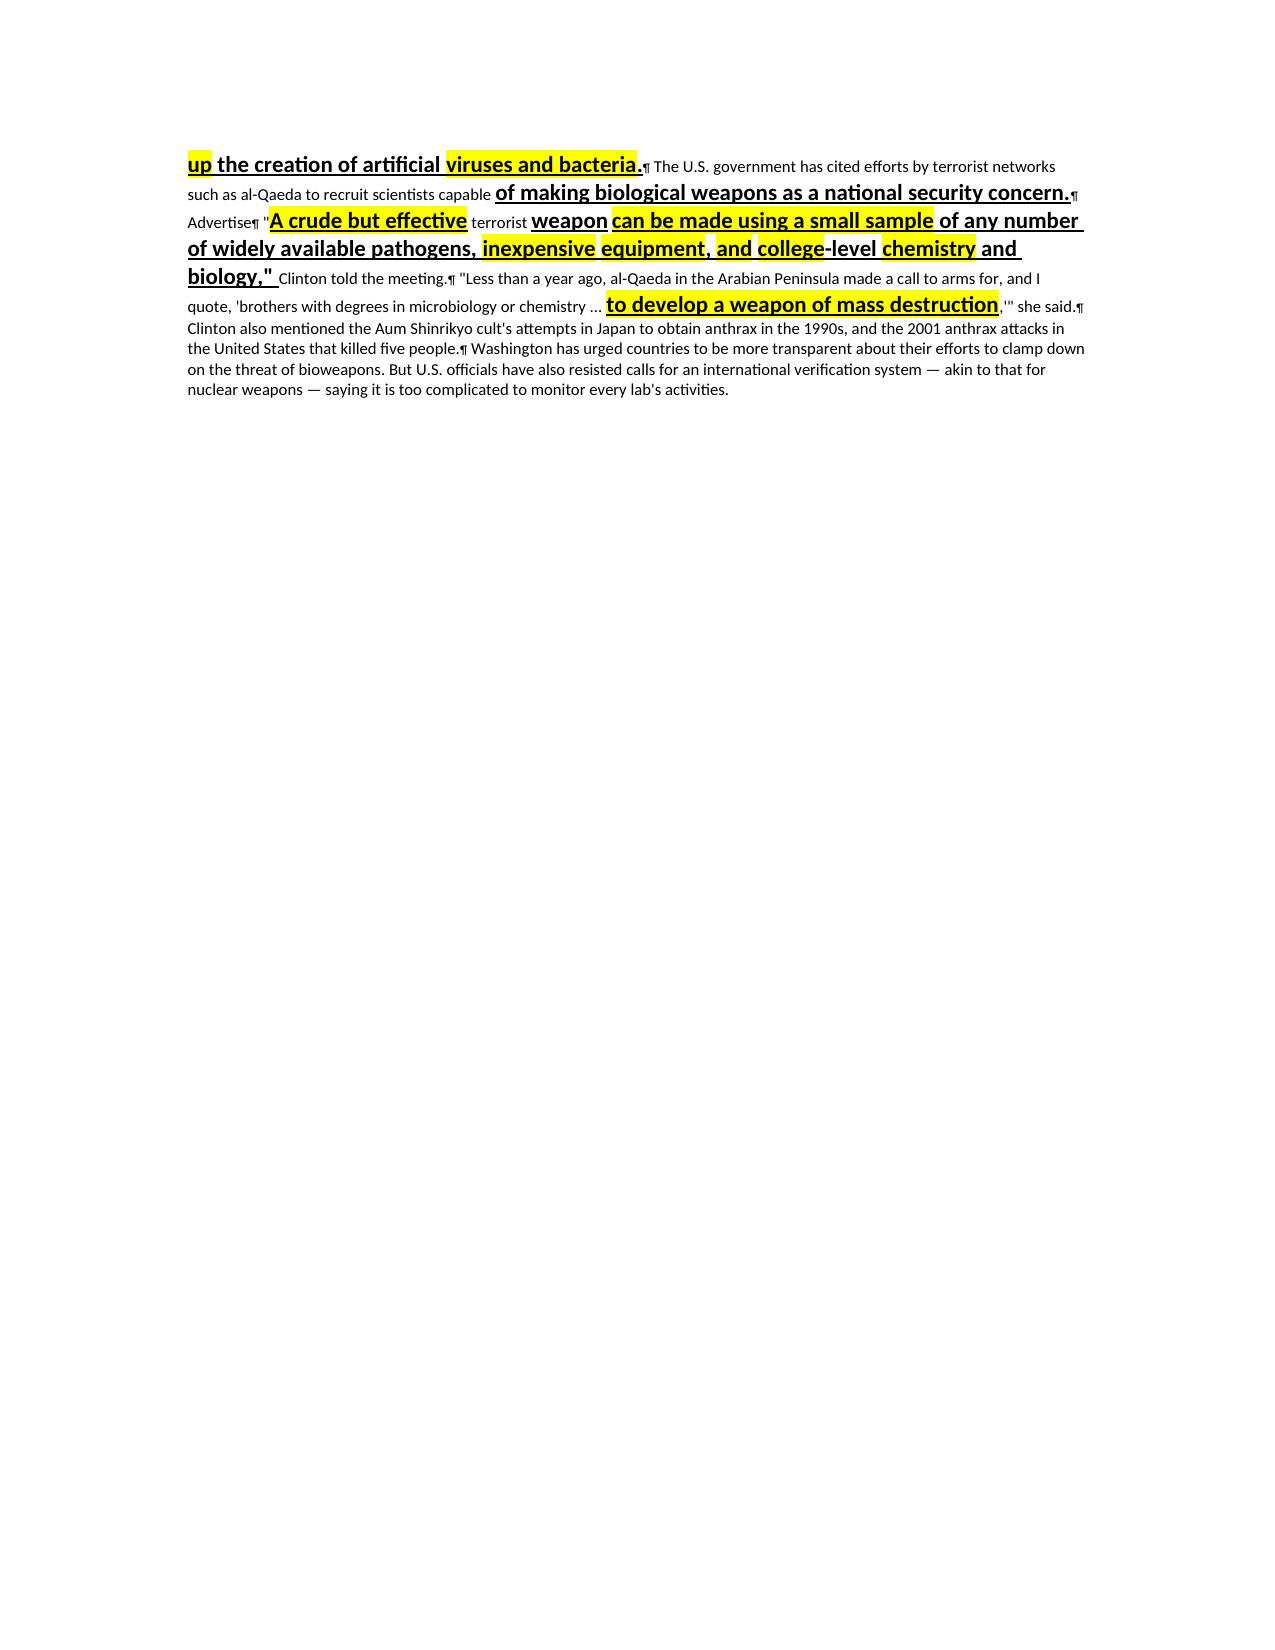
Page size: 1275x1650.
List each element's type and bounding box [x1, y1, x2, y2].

text [187, 150, 1087, 399]
